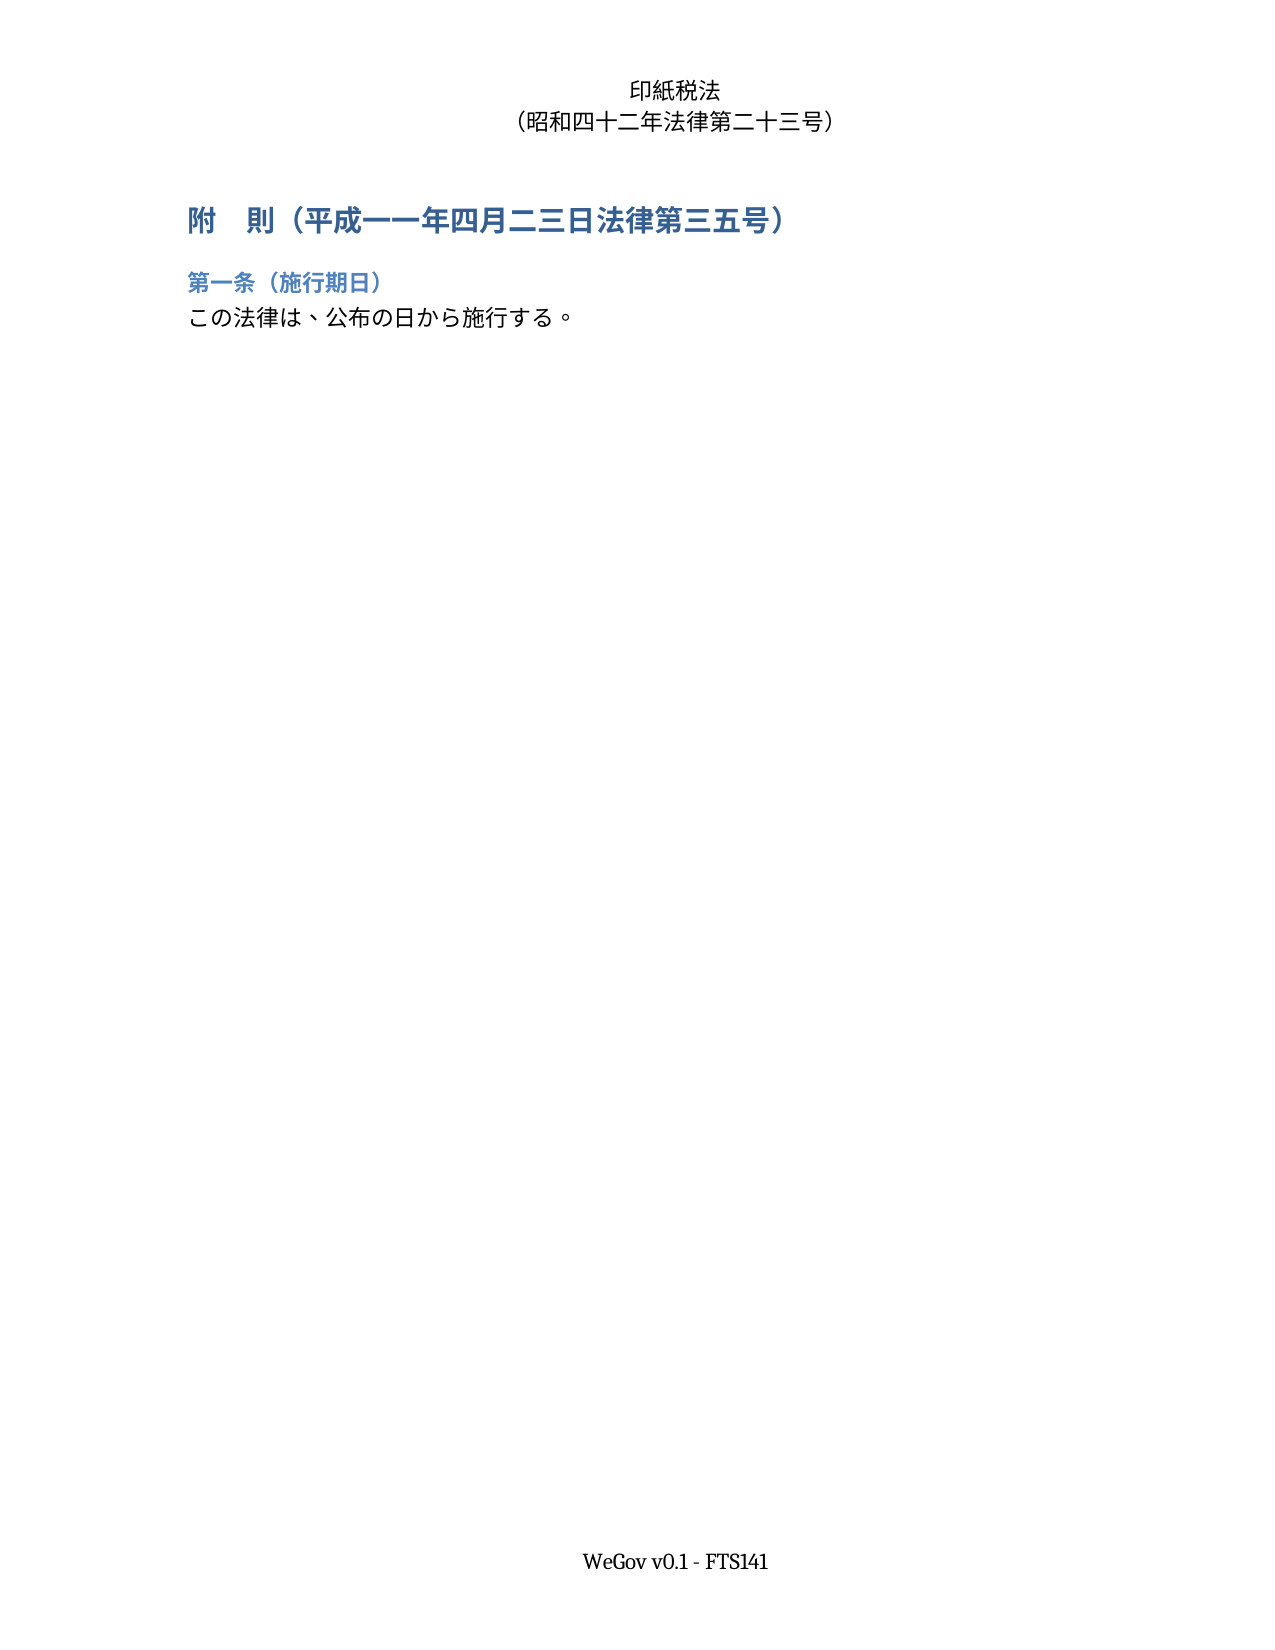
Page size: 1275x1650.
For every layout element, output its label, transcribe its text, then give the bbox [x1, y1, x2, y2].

subtitle 第一条（施行期日） [187, 266, 1087, 298]
text この法律は、公布の日から施行する。 [187, 302, 1087, 334]
subtitle 附 則（平成一一年四月二三日法律第三五号） [187, 200, 1087, 240]
